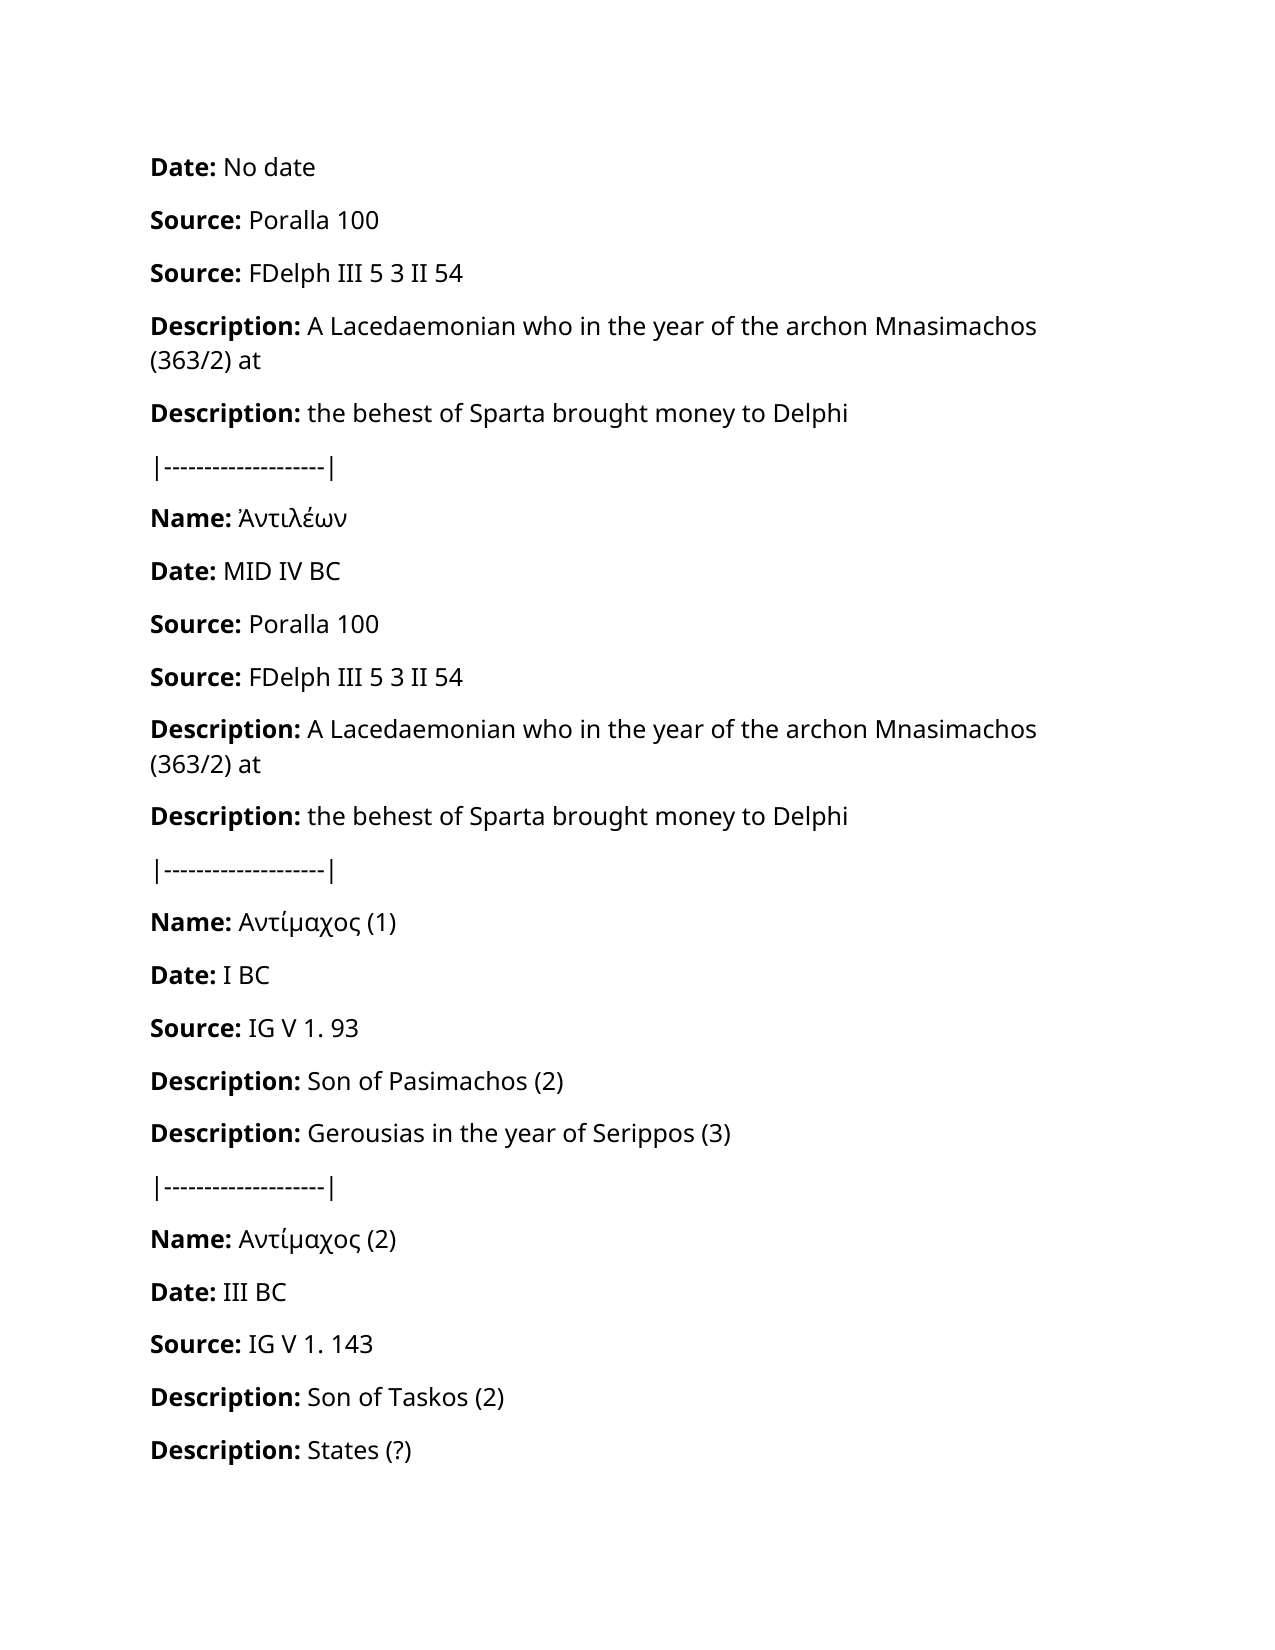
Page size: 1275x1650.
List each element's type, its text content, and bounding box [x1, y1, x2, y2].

text Description: the behest of Sparta brought money to Delphi [150, 395, 1125, 429]
text Description: Gerousias in the year of Serippos (3) [150, 1116, 1125, 1150]
text Name: Αντίμαχος (2) [150, 1222, 1125, 1256]
text Source: Poralla 100 [150, 203, 1125, 237]
text Source: IG V 1. 93 [150, 1010, 1125, 1044]
text Description: A Lacedaemonian who in the year of the archon Mnasimachos (363/2) at [150, 308, 1125, 377]
text Date: MID IV BC [150, 554, 1125, 588]
text Description: Son of Pasimachos (2) [150, 1063, 1125, 1097]
text Description: A Lacedaemonian who in the year of the archon Mnasimachos (363/2) at [150, 712, 1125, 780]
text Date: I BC [150, 957, 1125, 992]
text Source: Poralla 100 [150, 607, 1125, 641]
text |--------------------| [150, 1169, 1125, 1203]
text Source: FDelph III 5 3 II 54 [150, 256, 1125, 290]
text Description: the behest of Sparta brought money to Delphi [150, 799, 1125, 833]
text Name: Αντίμαχος (1) [150, 905, 1125, 939]
text Description: Son of Taskos (2) [150, 1380, 1125, 1414]
text |--------------------| [150, 448, 1125, 482]
text Date: III BC [150, 1274, 1125, 1308]
text Source: FDelph III 5 3 II 54 [150, 659, 1125, 693]
text Date: No date [150, 150, 1125, 184]
text Source: IG V 1. 143 [150, 1327, 1125, 1361]
text |--------------------| [150, 852, 1125, 886]
text Description: States (?) [150, 1433, 1125, 1467]
text Name: Ἀντιλέων [150, 501, 1125, 535]
